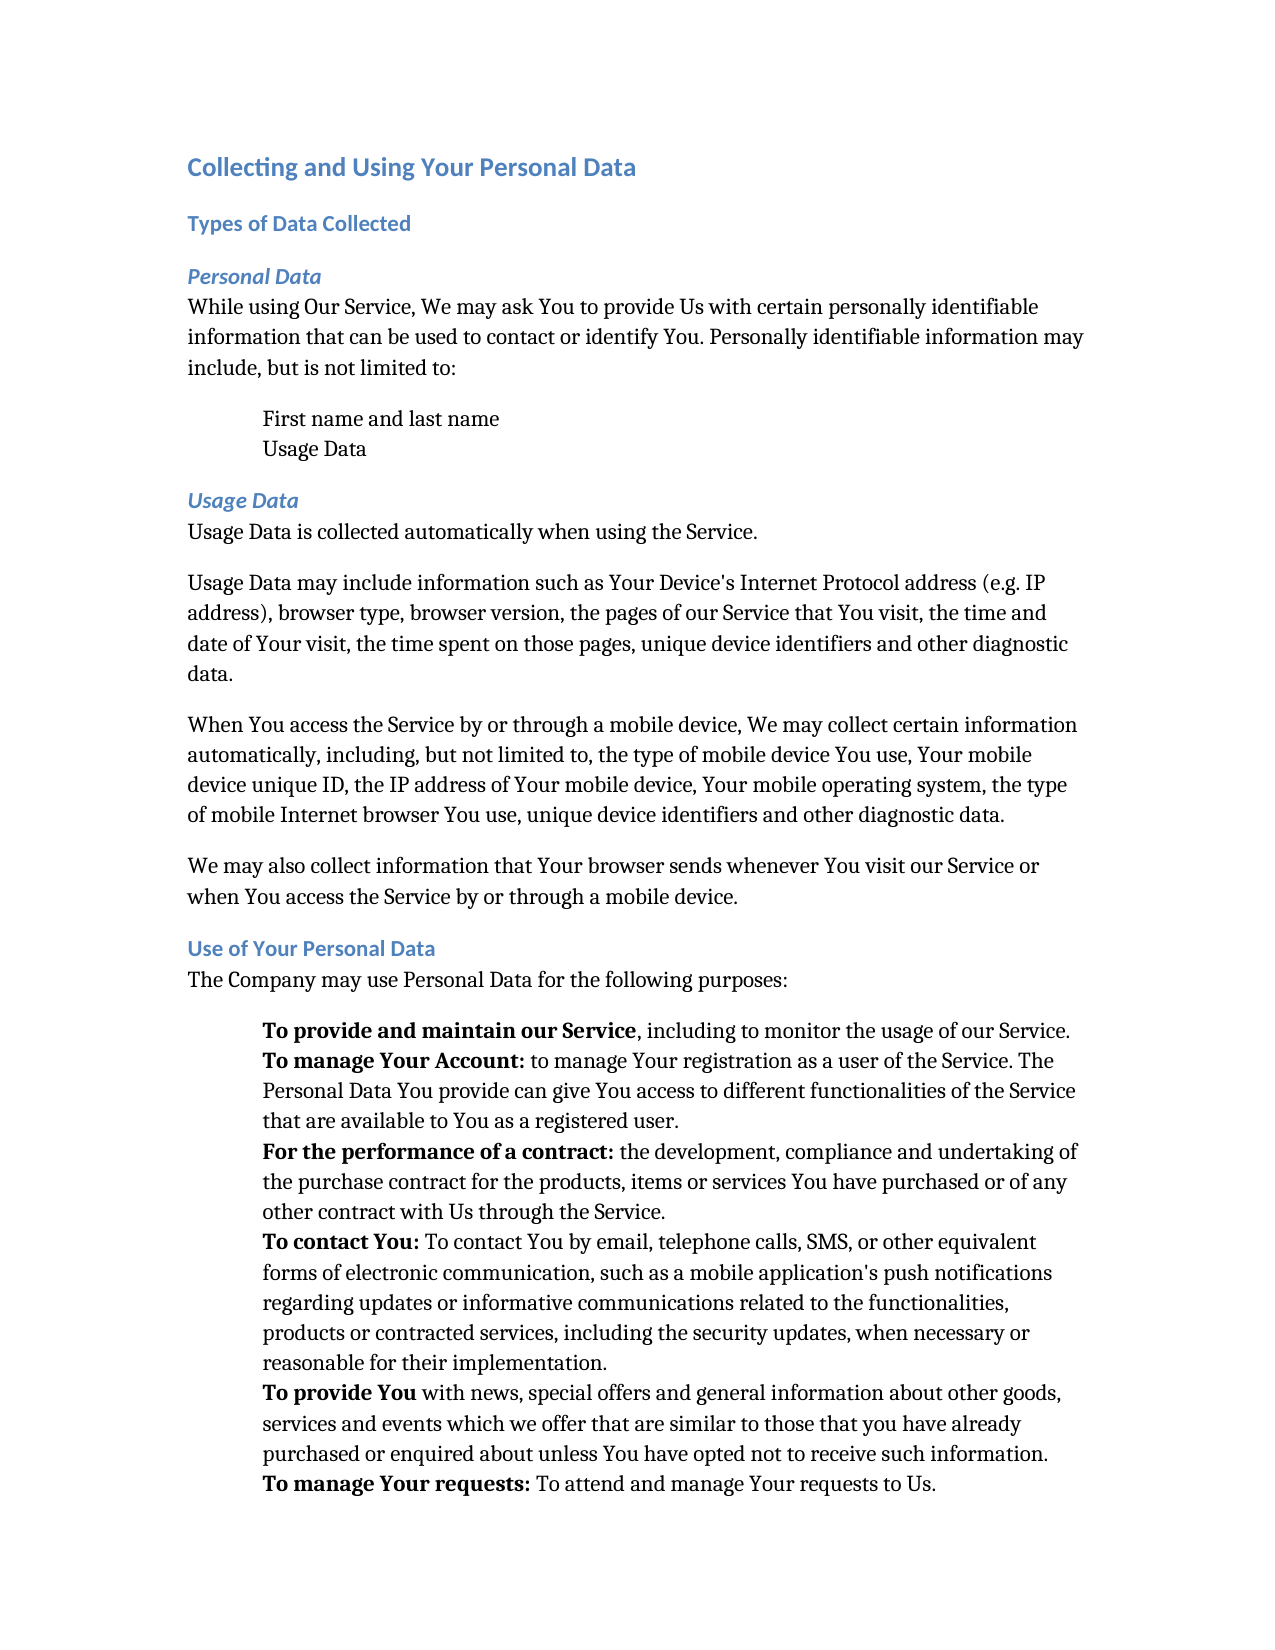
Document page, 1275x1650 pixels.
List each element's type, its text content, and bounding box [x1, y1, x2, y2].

subtitle Personal Data [187, 262, 1087, 290]
list To provide and maintain our Service, including to monitor the usage of our Service. [262, 1018, 1087, 1044]
text When You access the Service by or through a mobile device, We may collect certain information automatically, including, but not limited to, the type of mobile device You use, Your mobile device unique ID, the IP address of Your mobile device, Your mobile operating system, the type of mobile Internet browser You use, unique device identifiers and other diagnostic data. [187, 712, 1087, 828]
list To manage Your Account: to manage Your registration as a user of the Service. The Personal Data You provide can give You access to different functionalities of the Service that are available to You as a registered user. [262, 1048, 1087, 1135]
list To manage Your requests: To attend and manage Your requests to Us. [262, 1471, 1087, 1497]
text Usage Data may include information such as Your Device's Internet Protocol address (e.g. IP address), browser type, browser version, the pages of our Service that You visit, the time and date of Your visit, the time spent on those pages, unique device identifiers and other diagnostic data. [187, 570, 1087, 687]
text Usage Data is collected automatically when using the Service. [187, 519, 1087, 545]
text The Company may use Personal Data for the following purposes: [187, 967, 1087, 993]
list First name and last name [262, 405, 1087, 432]
text We may also collect information that Your browser sends whenever You visit our Service or when You access the Service by or through a mobile device. [187, 853, 1087, 910]
subtitle Use of Your Personal Data [187, 934, 1087, 962]
subtitle Types of Data Collected [187, 209, 1087, 237]
list To contact You: To contact You by email, telephone calls, SMS, or other equivalent forms of electronic communication, such as a mobile application's push notifications regarding updates or informative communications related to the functionalities, products or contracted services, including the security updates, when necessary or reasonable for their implementation. [262, 1229, 1087, 1376]
text While using Our Service, We may ask You to provide Us with certain personally identifiable information that can be used to contact or identify You. Personally identifiable information may include, but is not limited to: [187, 294, 1087, 381]
list To provide You with news, special offers and general information about other goods, services and events which we offer that are similar to those that you have already purchased or enquired about unless You have opted not to receive such information. [262, 1380, 1087, 1467]
list Usage Data [262, 436, 1087, 462]
subtitle Usage Data [187, 487, 1087, 515]
subtitle Collecting and Using Your Personal Data [187, 150, 1087, 183]
list For the performance of a contract: the development, compliance and undertaking of the purchase contract for the products, items or services You have purchased or of any other contract with Us through the Service. [262, 1138, 1087, 1225]
